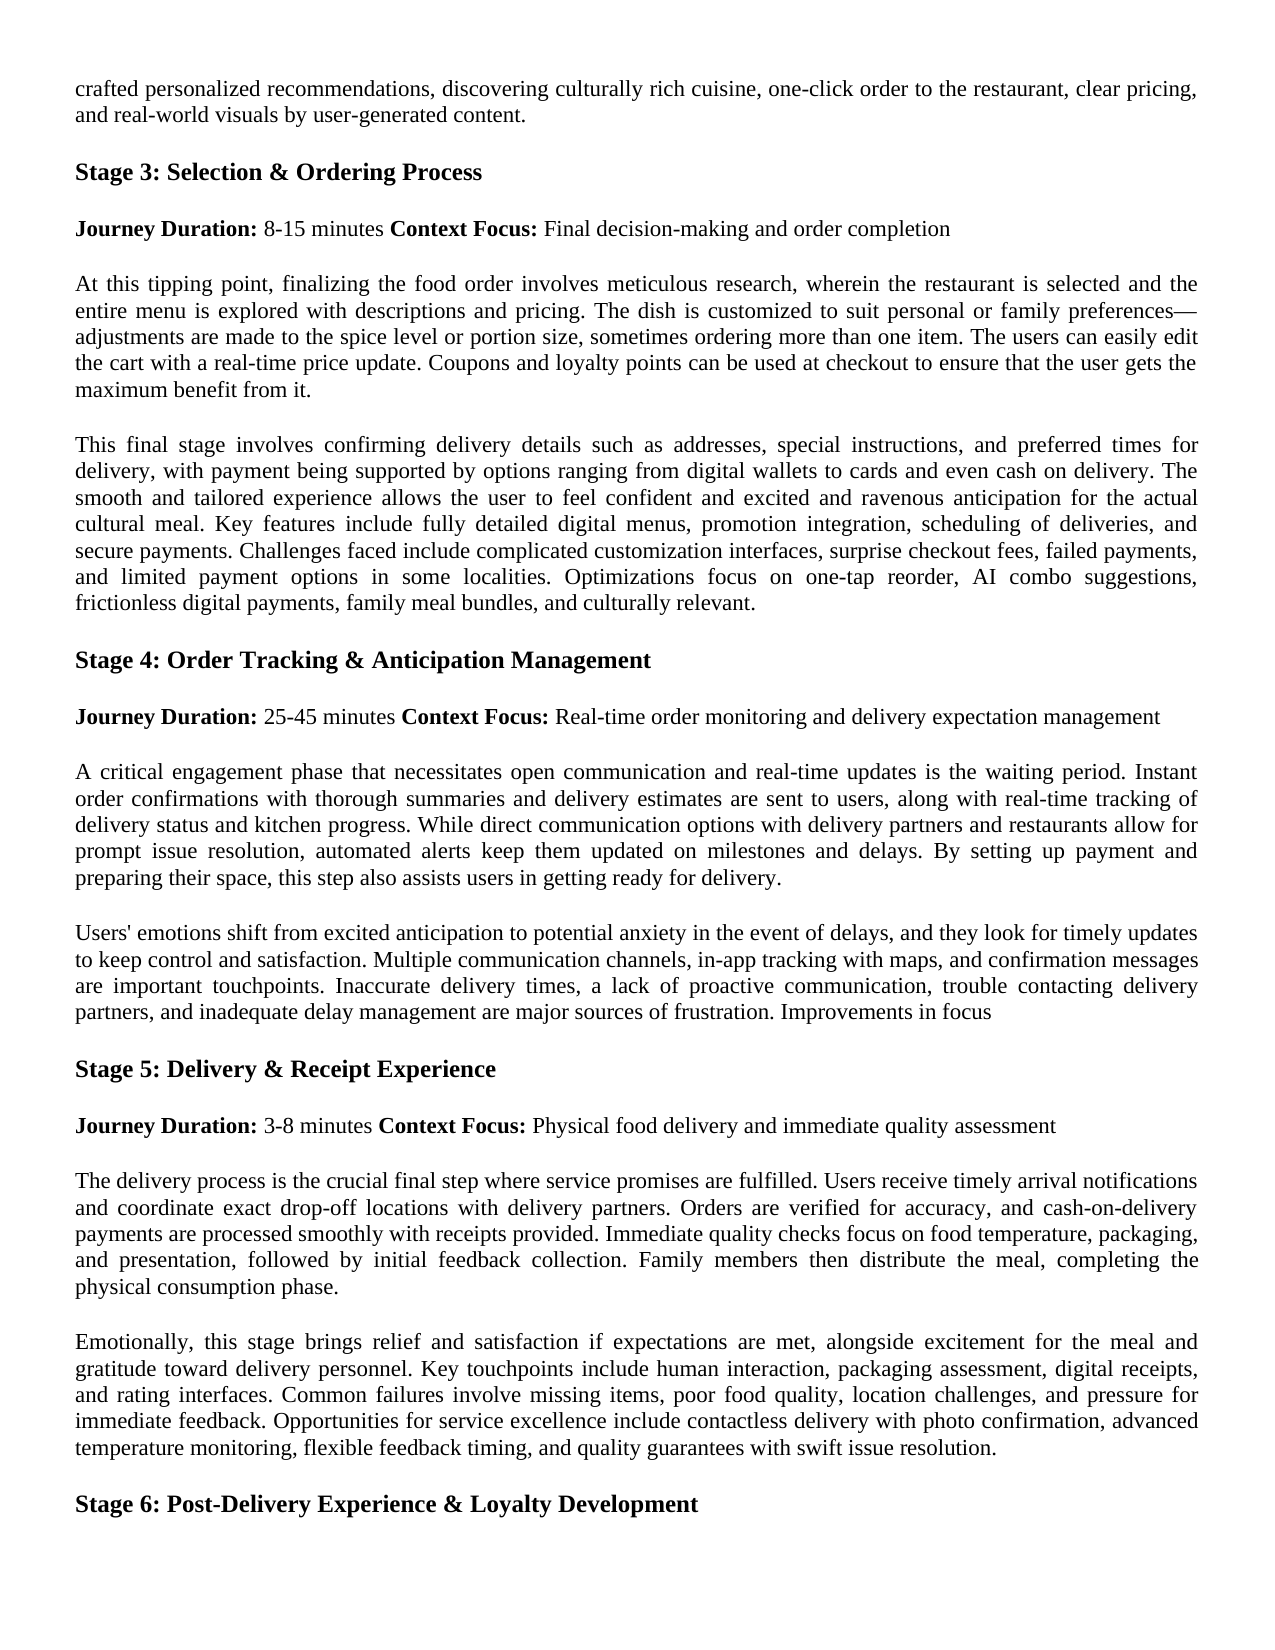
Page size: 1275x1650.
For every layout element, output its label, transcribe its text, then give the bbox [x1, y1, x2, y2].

text This final stage involves confirming delivery details such as addresses, special instructions, and preferred times for delivery, with payment being supported by options ranging from digital wallets to cards and even cash on delivery. The smooth and tailored experience allows the user to feel confident and excited and ravenous anticipation for the actual cultural meal. Key features include fully detailed digital menus, promotion integration, scheduling of deliveries, and secure payments. Challenges faced include complicated customization interfaces, surprise checkout fees, failed payments, and limited payment options in some localities. Optimizations focus on one-tap reorder, AI combo suggestions, frictionless digital payments, family meal bundles, and culturally relevant. [75, 431, 1200, 616]
text Stage 3: Selection & Ordering Process [75, 157, 1200, 186]
text Journey Duration: 25-45 minutes Context Focus: Real-time order monitoring and delivery expectation management [75, 703, 1200, 729]
text The delivery process is the crucial final step where service promises are fulfilled. Users receive timely arrival notifications and coordinate exact drop-off locations with delivery partners. Orders are verified for accuracy, and cash-on-delivery payments are processed smoothly with receipts provided. Immediate quality checks focus on food temperature, packaging, and presentation, followed by initial feedback collection. Family members then distribute the meal, completing the physical consumption phase. [75, 1167, 1200, 1299]
text Stage 4: Order Tracking & Anticipation Management [75, 645, 1200, 674]
text Stage 5: Delivery & Receipt Experience [75, 1054, 1200, 1083]
text Users' emotions shift from excited anticipation to potential anxiety in the event of delays, and they look for timely updates to keep control and satisfaction. Multiple communication channels, in-app tracking with maps, and confirmation messages are important touchpoints. Inaccurate delivery times, a lack of proactive communication, trouble contacting delivery partners, and inadequate delay management are major sources of frustration. Improvements in focus [75, 919, 1200, 1025]
text Emotionally, this stage brings relief and satisfaction if expectations are met, alongside excitement for the meal and gratitude toward delivery personnel. Key touchpoints include human interaction, packaging assessment, digital receipts, and rating interfaces. Common failures involve missing items, poor food quality, location challenges, and pressure for immediate feedback. Opportunities for service excellence include contactless delivery with photo confirmation, advanced temperature monitoring, flexible feedback timing, and quality guarantees with swift issue resolution. [75, 1328, 1200, 1460]
text At this tipping point, finalizing the food order involves meticulous research, wherein the restaurant is selected and the entire menu is explored with descriptions and pricing. The dish is customized to suit personal or family preferences—adjustments are made to the spice level or portion size, sometimes ordering more than one item. The users can easily edit the cart with a real-time price update. Coupons and loyalty points can be used at checkout to ensure that the user gets the maximum benefit from it. [75, 270, 1200, 402]
text Journey Duration: 3-8 minutes Context Focus: Physical food delivery and immediate quality assessment [75, 1112, 1200, 1138]
text Journey Duration: 8-15 minutes Context Focus: Final decision-making and order completion [75, 215, 1200, 241]
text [75, 75, 1200, 128]
text Stage 6: Post-Delivery Experience & Loyalty Development [75, 1489, 1200, 1518]
text A critical engagement phase that necessitates open communication and real-time updates is the waiting period. Instant order confirmations with thorough summaries and delivery estimates are sent to users, along with real-time tracking of delivery status and kitchen progress. While direct communication options with delivery partners and restaurants allow for prompt issue resolution, automated alerts keep them updated on milestones and delays. By setting up payment and preparing their space, this step also assists users in getting ready for delivery. [75, 758, 1200, 890]
